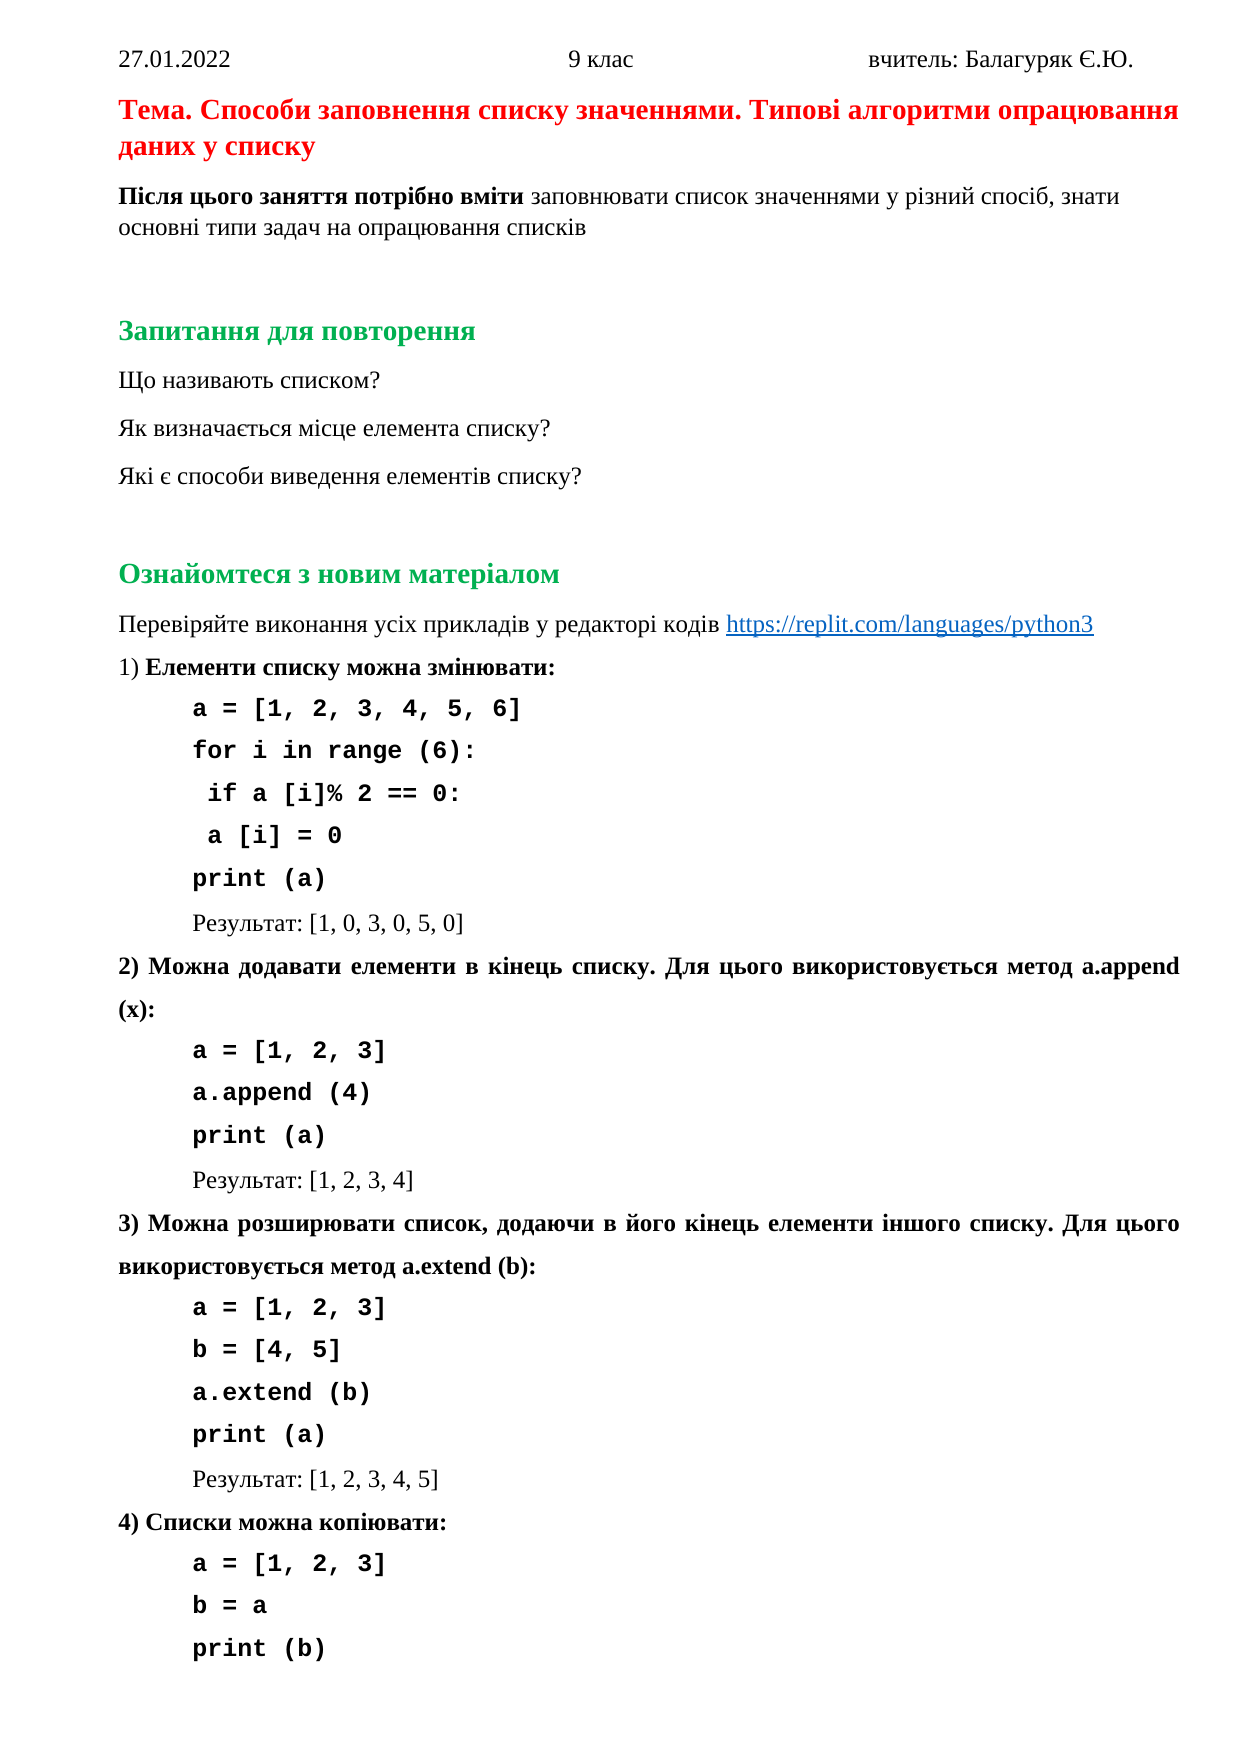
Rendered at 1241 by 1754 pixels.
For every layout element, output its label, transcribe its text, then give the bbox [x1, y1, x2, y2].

text Результат: [1, 0, 3, 0, 5, 0] [118, 908, 1181, 937]
text print (a) [118, 1422, 1181, 1450]
text 4) Списки можна копіювати: [118, 1507, 1181, 1536]
text Що називають списком? [118, 365, 1181, 394]
text a.append (4) [118, 1080, 1181, 1108]
text a = [1, 2, 3, 4, 5, 6] [118, 695, 1181, 724]
text 1) Елементи списку можна змінювати: [118, 652, 1181, 681]
text for i in range (6): [118, 738, 1181, 766]
text b = a [118, 1593, 1181, 1621]
text Запитання для повторення [118, 313, 1181, 346]
text a = [1, 2, 3] [118, 1037, 1181, 1066]
text Які є способи виведення елементів списку? [118, 461, 1181, 489]
text a = [1, 2, 3] [118, 1550, 1181, 1579]
text Результат: [1, 2, 3, 4] [118, 1165, 1181, 1193]
text Перевіряйте виконання усіх прикладів у редакторі кодів https://replit.com/languages/python3 [118, 609, 1181, 638]
text 2) Можна додавати елементи в кінець списку. Для цього використовується метод a.append (x): [118, 951, 1181, 1023]
text 3) Можна розширювати список, додаючи в його кінець елементи іншого списку. Для цього використовується метод a.extend (b): [118, 1208, 1181, 1280]
text a = [1, 2, 3] [118, 1294, 1181, 1322]
text print (a) [118, 865, 1181, 894]
text if a [i]% 2 == 0: [118, 780, 1181, 809]
text Як визначається місце елемента списку? [118, 413, 1181, 442]
text Після цього заняття потрібно вміти заповнювати список значеннями у різний спосіб, знати основні типи задач на опрацювання списків [118, 181, 1181, 241]
text b = [4, 5] [118, 1337, 1181, 1365]
text Результат: [1, 2, 3, 4, 5] [118, 1464, 1181, 1493]
text print (b) [118, 1635, 1181, 1664]
text a [i] = 0 [118, 823, 1181, 851]
text 27.01.2022 9 клас вчитель: Балагуряк Є.Ю. [118, 44, 1181, 73]
text a.extend (b) [118, 1379, 1181, 1407]
text print (a) [118, 1122, 1181, 1151]
text Тема. Способи заповнення списку значеннями. Типові алгоритми опрацювання даних у списку [118, 92, 1181, 162]
text Ознайомтеся з новим матеріалом [118, 556, 1181, 590]
